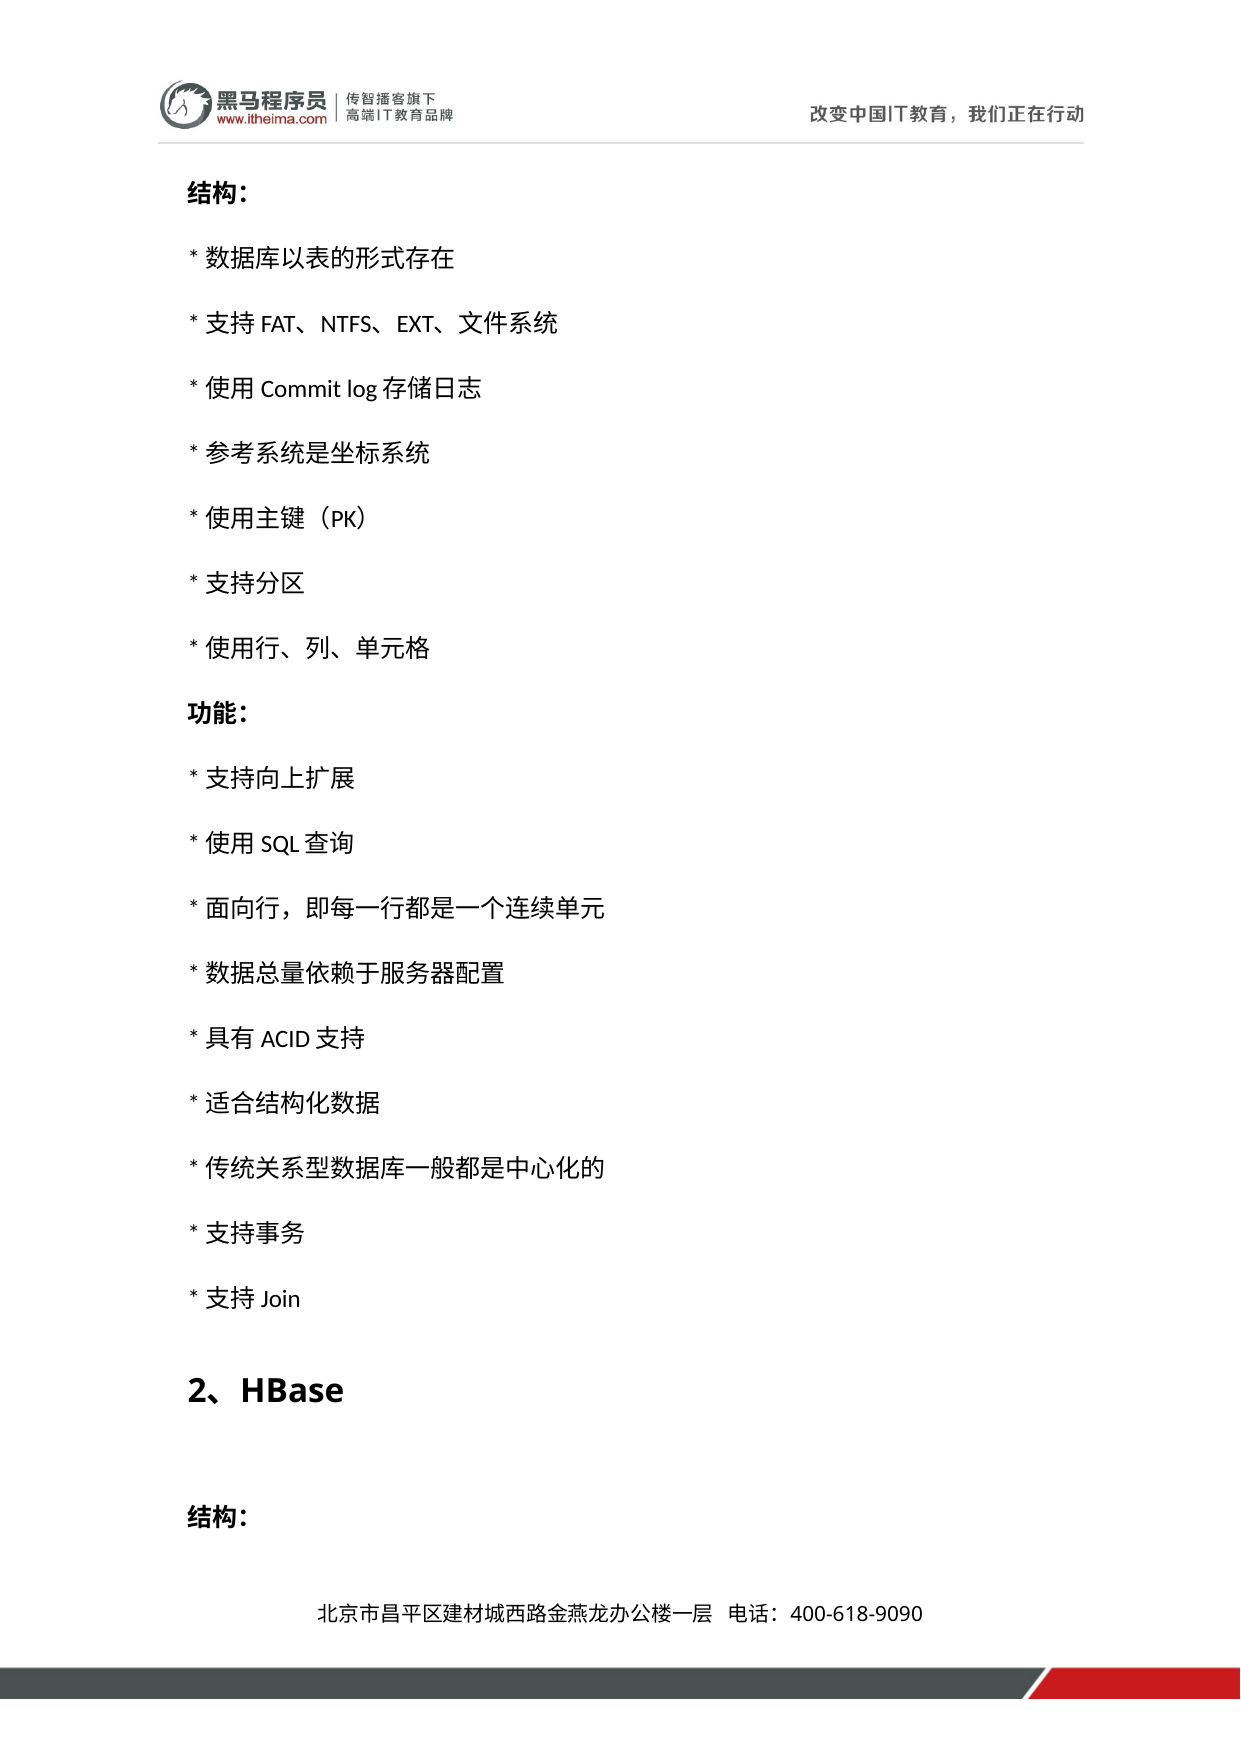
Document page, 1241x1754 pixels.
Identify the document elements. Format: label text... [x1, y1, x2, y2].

picture [66, 18, 1175, 150]
text * 支持FAT、NTFS、EXT、文件系统 [187, 289, 1053, 354]
text * 使用行、列、单元格 [187, 614, 1053, 679]
subtitle 2、HBase [187, 1356, 1053, 1421]
picture [817, 1608, 823, 1620]
text * 使用SQL查询 [187, 809, 1053, 874]
text * 使用Commit log存储日志 [187, 354, 1053, 419]
text * 面向行，即每一行都是一个连续单元 [187, 874, 1053, 939]
picture [805, 1608, 811, 1620]
text * 具有ACID支持 [187, 1004, 1053, 1069]
text * 支持Join [187, 1264, 1053, 1329]
picture [509, 1611, 522, 1620]
text 结构： [187, 159, 1053, 224]
picture [793, 1608, 798, 1616]
picture [914, 1608, 920, 1620]
picture [532, 1609, 540, 1614]
picture [835, 1613, 841, 1620]
text * 使用主键（PK） [187, 484, 1053, 549]
text 功能： [187, 679, 1053, 744]
text * 支持向上扩展 [187, 744, 1053, 809]
text 结构： [187, 1483, 1053, 1548]
text * 适合结构化数据 [187, 1069, 1053, 1134]
picture [890, 1608, 896, 1620]
text * 数据总量依赖于服务器配置 [187, 939, 1053, 1004]
text * 传统关系型数据库一般都是中心化的 [187, 1134, 1053, 1199]
text * 支持事务 [187, 1199, 1053, 1264]
picture [0, 1608, 1241, 1699]
text * 数据库以表的形式存在 [187, 224, 1053, 289]
text * 支持分区 [187, 549, 1053, 614]
text * 参考系统是坐标系统 [187, 419, 1053, 484]
